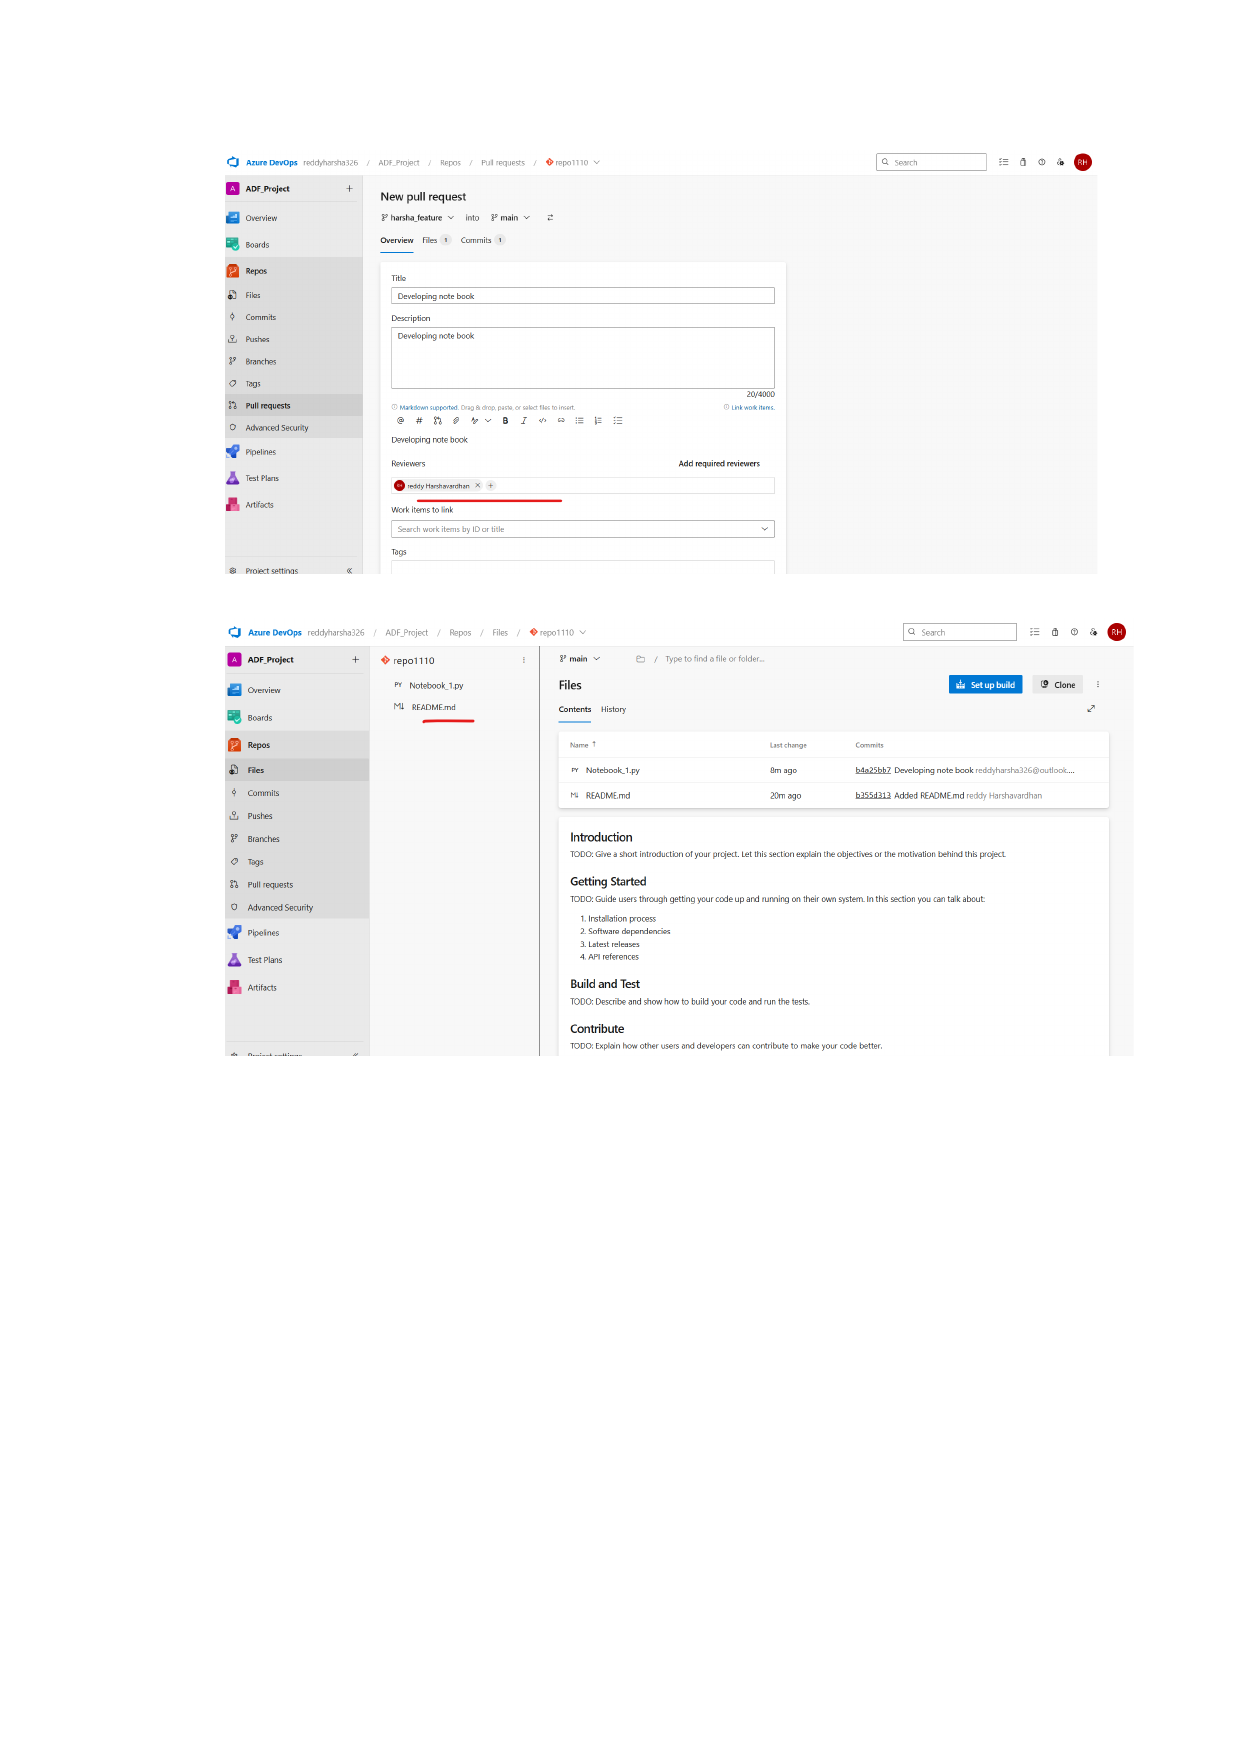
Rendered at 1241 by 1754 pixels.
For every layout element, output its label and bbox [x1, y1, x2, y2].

picture [225, 618, 1134, 1056]
picture [225, 150, 1098, 574]
